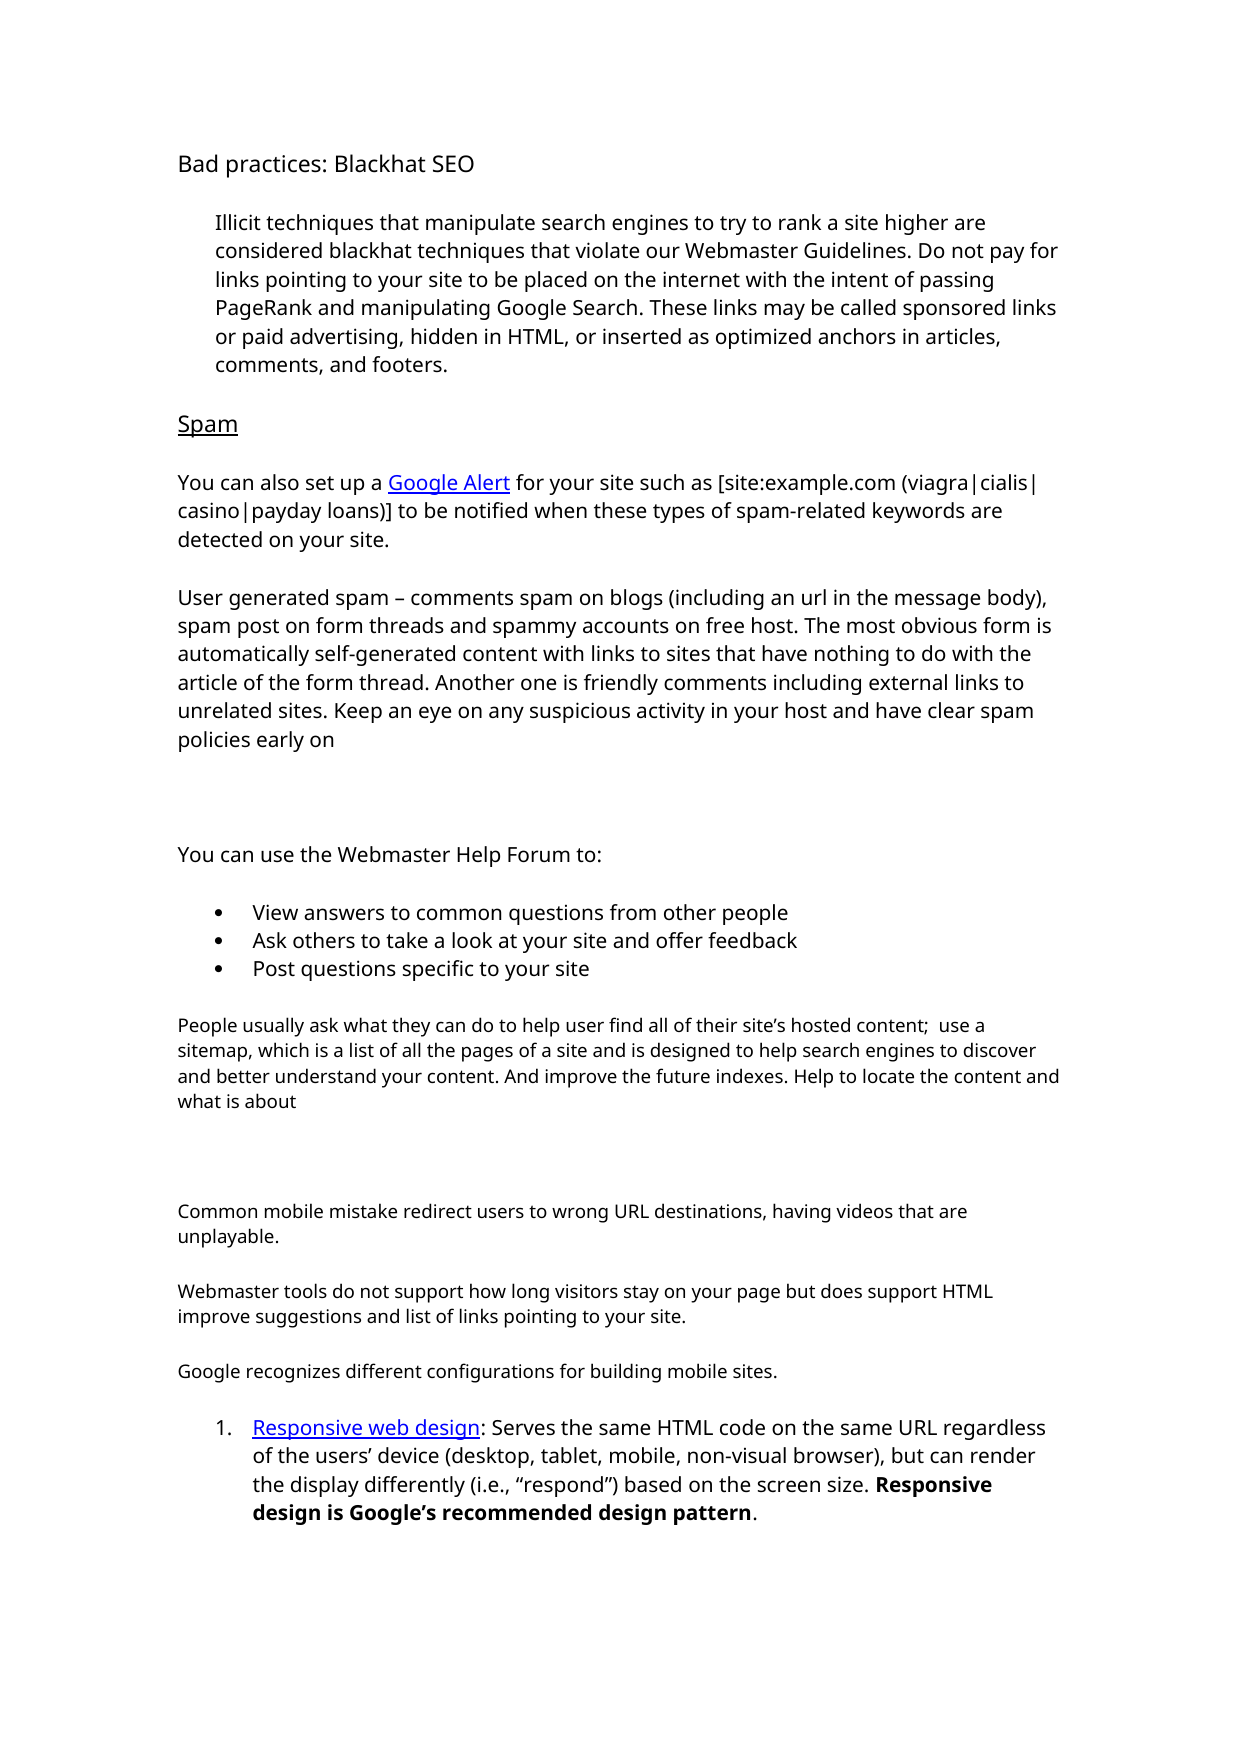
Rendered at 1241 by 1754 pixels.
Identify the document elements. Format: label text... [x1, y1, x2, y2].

text You can use the Webmaster Help Forum to: [177, 840, 1063, 868]
text Bad practices: Blackhat SEO [177, 148, 1063, 179]
text You can also set up a Google Alert for your site such as [site:example.com (viagra|cialis|casino|payday loans)] to be notified when these types of spam-related keywords are detected on your site. [177, 468, 1063, 553]
list Post questions specific to your site [215, 954, 1063, 983]
list Responsive web design: Serves the same HTML code on the same URL regardless of the users’ device (desktop, tablet, mobile, non-visual browser), but can render the display differently (i.e., “respond”) based on the screen size. Responsive design is Google’s recommended design pattern. [215, 1413, 1063, 1527]
text User generated spam – comments spam on blogs (including an url in the message body), spam post on form threads and spammy accounts on free host. The most obvious form is automatically self-generated content with links to sites that have nothing to do with the article of the form thread. Another one is friendly comments including external links to unrelated sites. Keep an eye on any suspicious activity in your host and have clear spam policies early on [177, 583, 1063, 753]
text Common mobile mistake redirect users to wrong URL destinations, having videos that are unplayable. [177, 1198, 1063, 1249]
text People usually ask what they can do to help user find all of their site’s hosted content; use a sitemap, which is a list of all the pages of a site and is designed to help search engines to discover and better understand your content. And improve the future indexes. Help to locate the content and what is about [177, 1012, 1063, 1114]
text Webmaster tools do not support how long visitors stay on your page but does support HTML improve suggestions and list of links pointing to your site. [177, 1278, 1063, 1329]
list Ask others to take a look at your site and offer feedback [215, 926, 1063, 954]
text Spam [177, 408, 1063, 439]
list View answers to common questions from other people [215, 898, 1063, 926]
text Illicit techniques that manipulate search engines to try to rank a site higher are considered blackhat techniques that violate our Webmaster Guidelines. Do not pay for links pointing to your site to be placed on the internet with the intent of passing PageRank and manipulating Google Search. These links may be called sponsored links or paid advertising, hidden in HTML, or inserted as optimized anchors in articles, comments, and footers. [215, 208, 1063, 379]
text Google recognizes different configurations for building mobile sites. [177, 1358, 1063, 1384]
